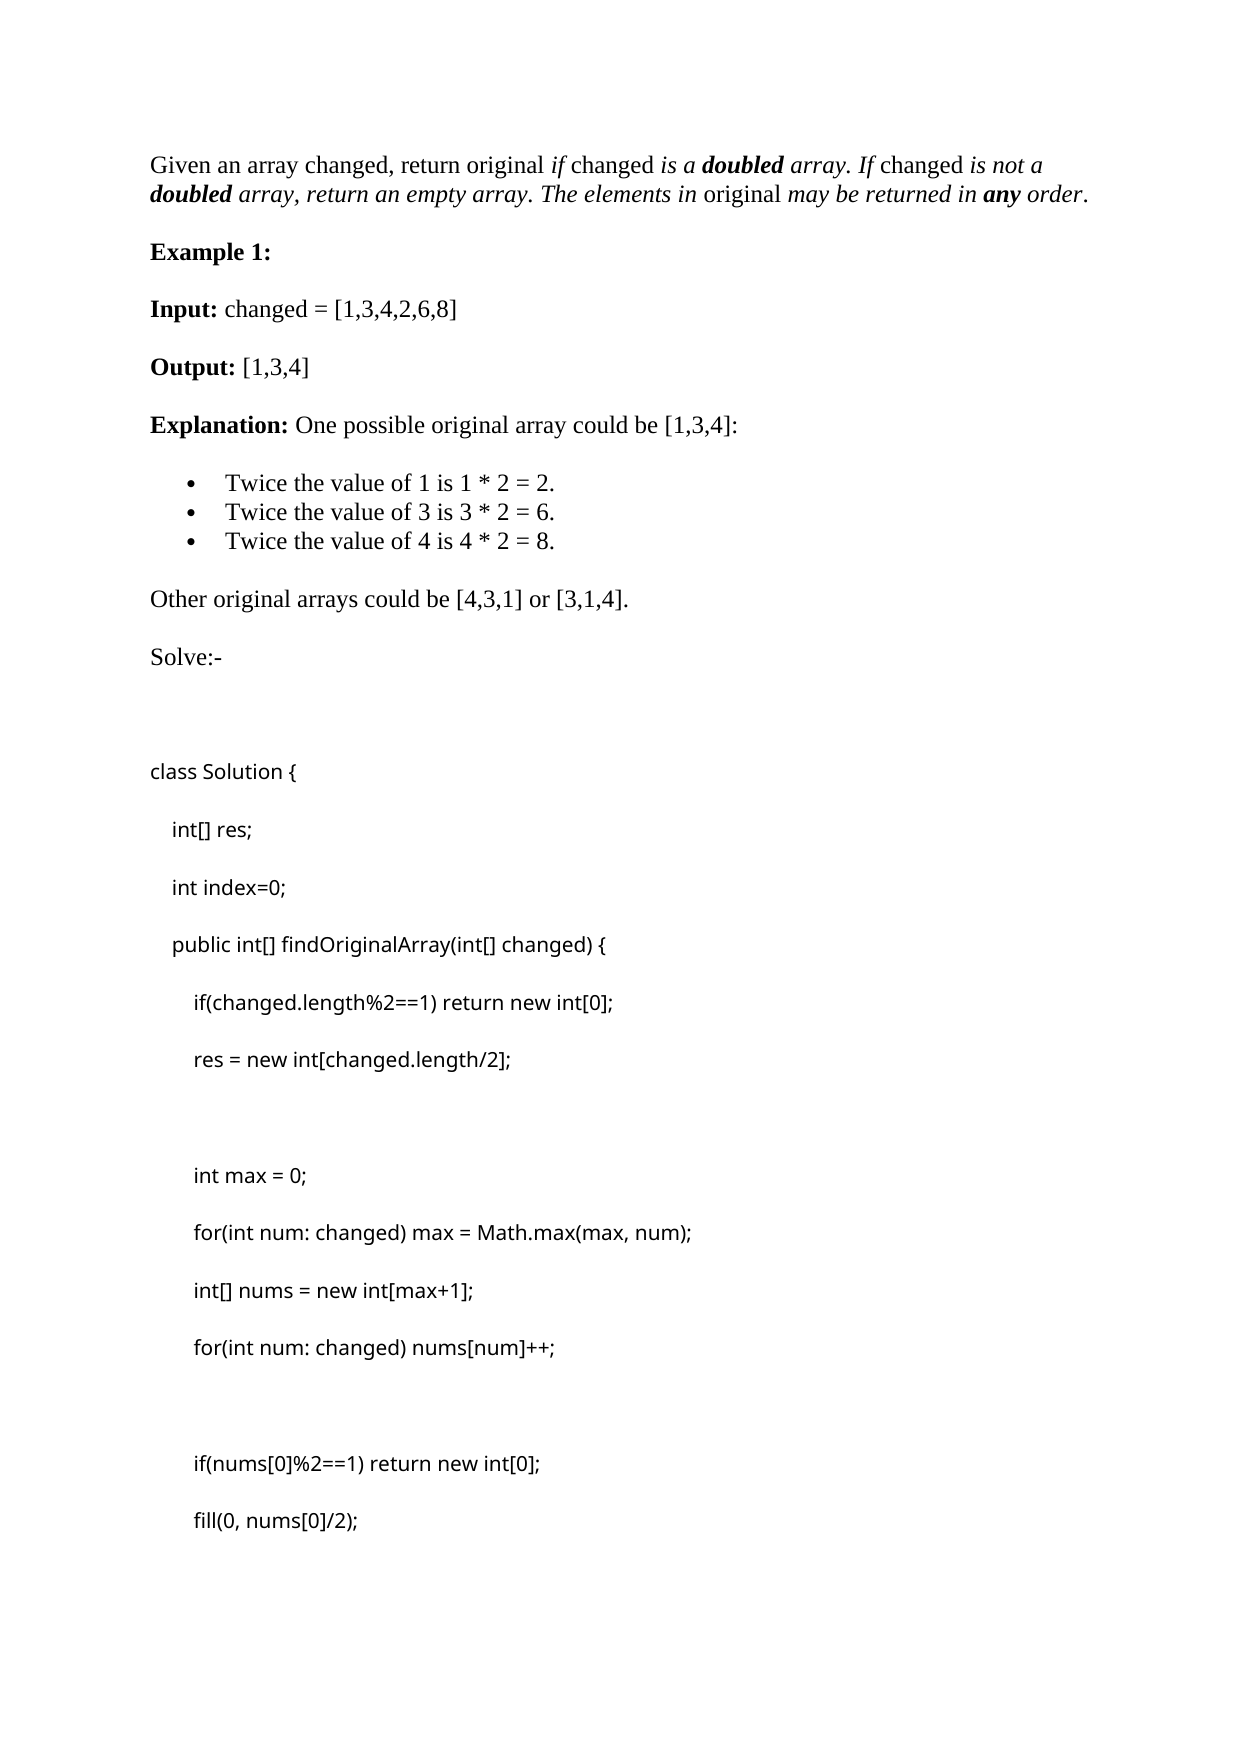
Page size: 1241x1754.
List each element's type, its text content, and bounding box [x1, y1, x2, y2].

list Twice the value of 3 is 3 * 2 = 6. [187, 497, 1090, 526]
text Example 1: [150, 237, 1090, 265]
text public int[] findOriginalArray(int[] changed) { [150, 930, 1090, 959]
text int[] nums = new int[max+1]; [150, 1276, 1090, 1304]
text Input: changed = [1,3,4,2,6,8] [150, 294, 1090, 323]
text res = new int[changed.length/2]; [150, 1046, 1090, 1074]
text for(int num: changed) nums[num]++; [150, 1333, 1090, 1362]
text int[] res; [150, 815, 1090, 843]
text if(nums[0]%2==1) return new int[0]; [150, 1449, 1090, 1477]
text Output: [1,3,4] [150, 352, 1090, 381]
text Other original arrays could be [4,3,1] or [3,1,4]. [150, 584, 1090, 612]
text class Solution { [150, 757, 1090, 786]
text Solve:- [150, 642, 1090, 670]
text int index=0; [150, 873, 1090, 901]
list Twice the value of 4 is 4 * 2 = 8. [187, 526, 1090, 554]
text for(int num: changed) max = Math.max(max, num); [150, 1218, 1090, 1247]
list Twice the value of 1 is 1 * 2 = 2. [187, 468, 1090, 497]
text Explanation: One possible original array could be [1,3,4]: [150, 410, 1090, 439]
text if(changed.length%2==1) return new int[0]; [150, 988, 1090, 1016]
text int max = 0; [150, 1161, 1090, 1189]
text Given an array changed, return original if changed is a doubled array. If changed is not a doubled array, return an empty array. The elements in original may be returned in any order. [150, 150, 1090, 207]
text fill(0, nums[0]/2); [150, 1506, 1090, 1535]
